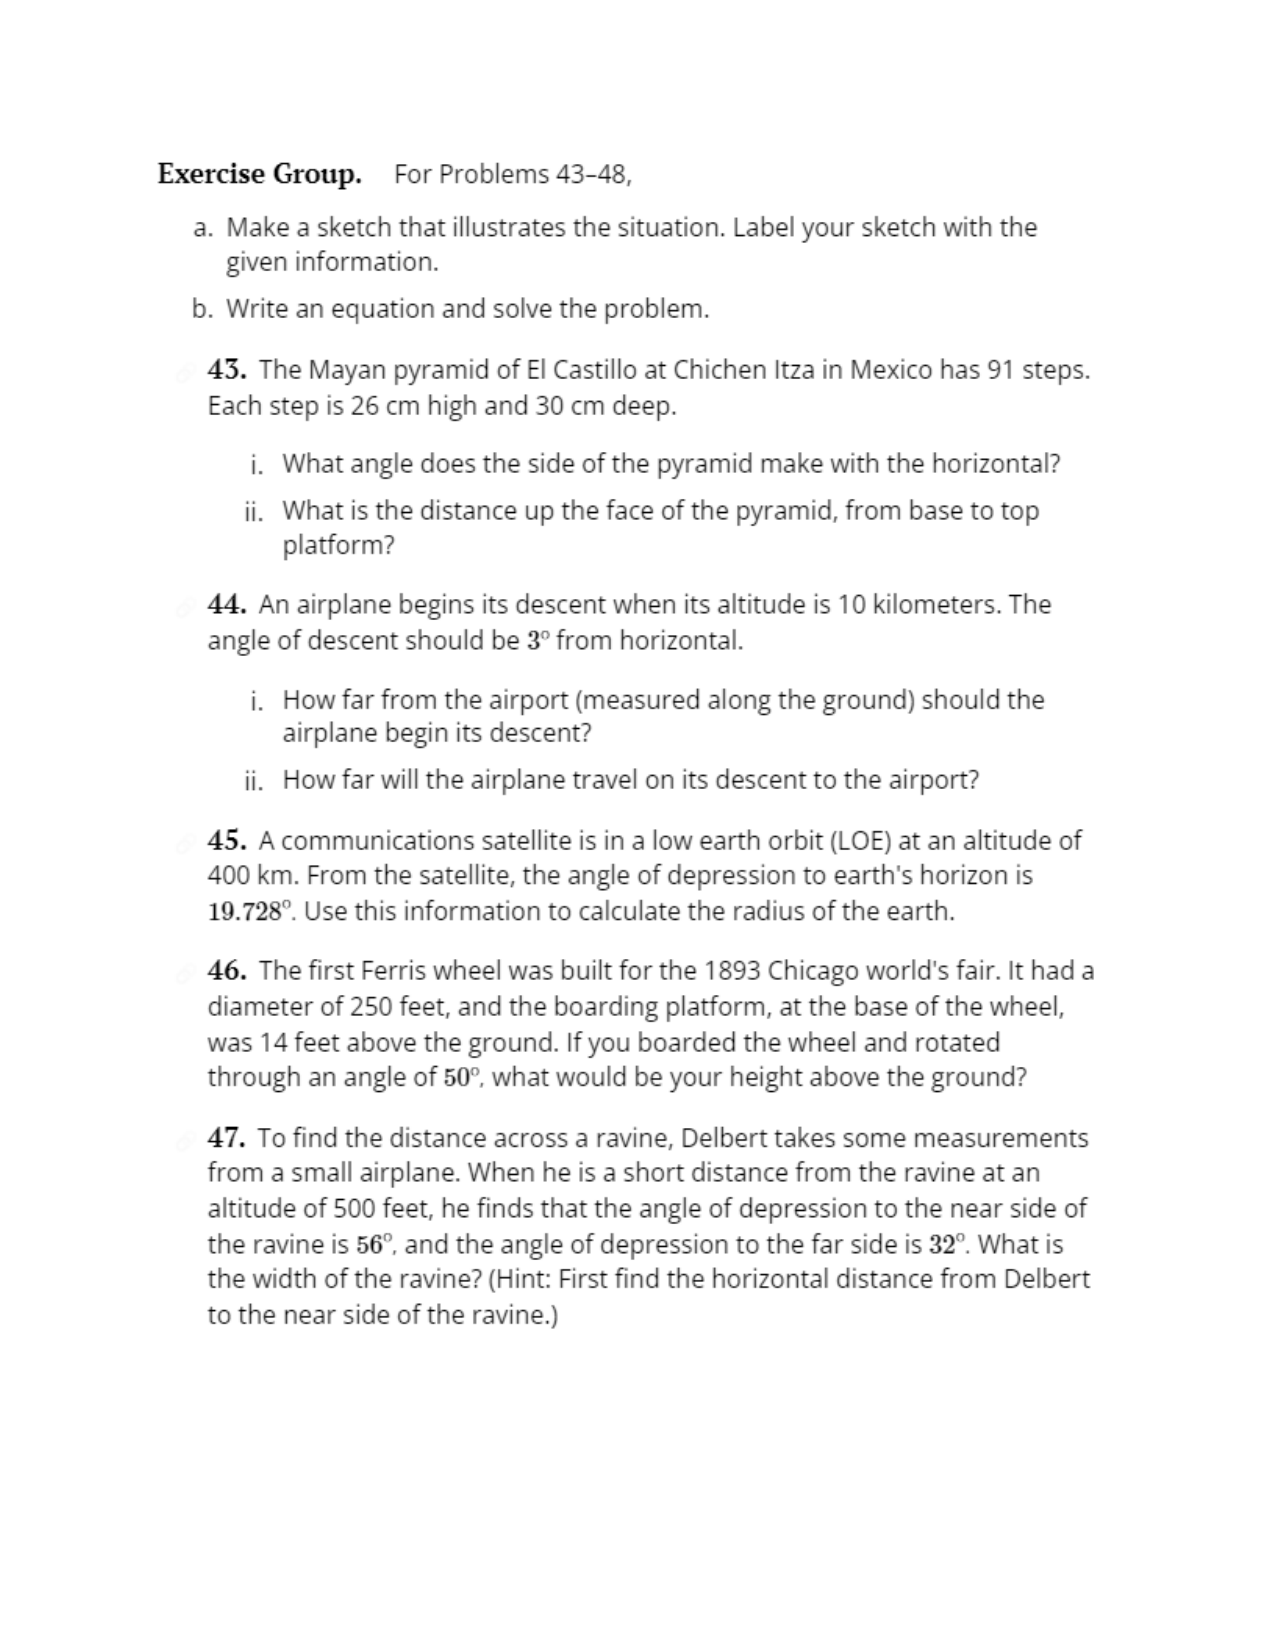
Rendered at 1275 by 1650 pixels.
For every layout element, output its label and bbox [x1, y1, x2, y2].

picture [150, 150, 1119, 1332]
